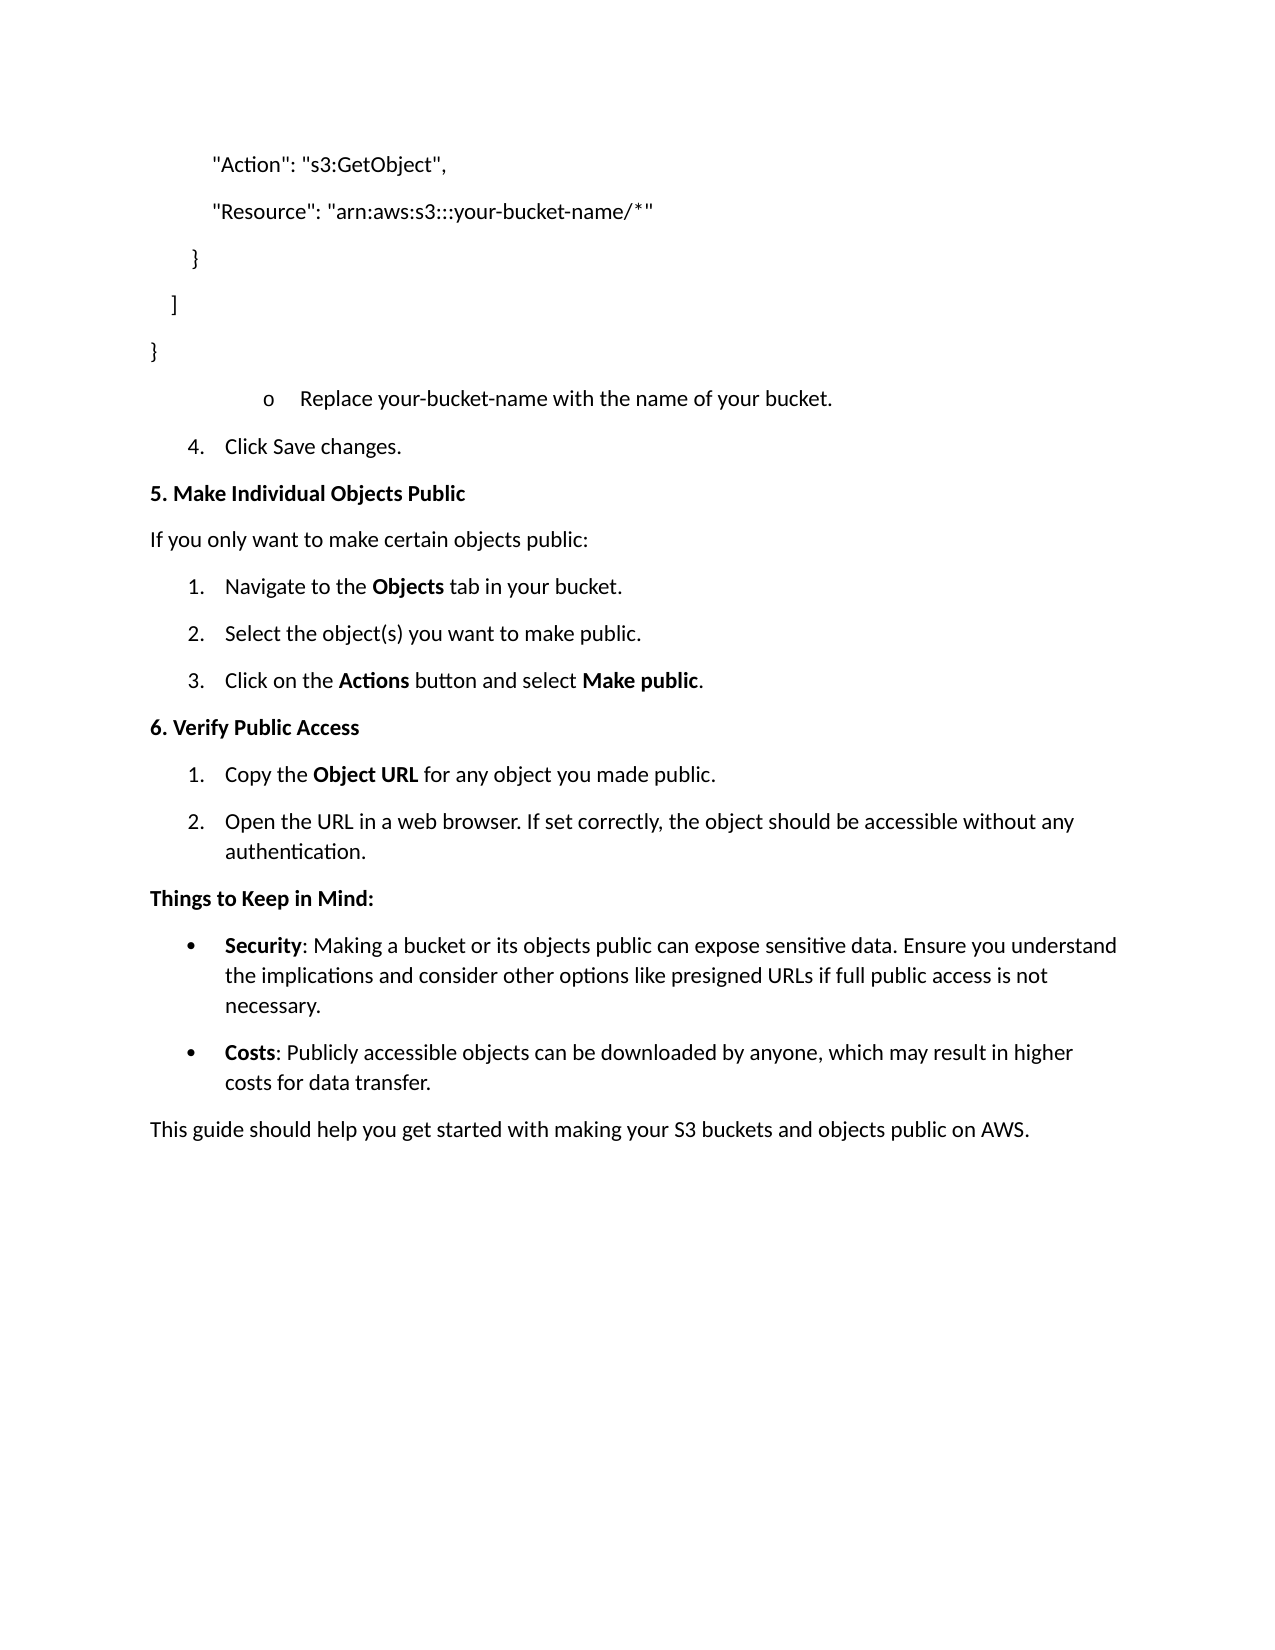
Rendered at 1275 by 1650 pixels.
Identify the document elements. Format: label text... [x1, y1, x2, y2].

text "Action": "s3:GetObject", [150, 150, 1125, 178]
list Security: Making a bucket or its objects public can expose sensitive data. Ensure you understand the implications and consider other options like presigned URLs if full public access is not necessary. [187, 931, 1125, 1019]
list Navigate to the Objects tab in your bucket. [187, 572, 1125, 600]
text "Resource": "arn:aws:s3:::your-bucket-name/*" [150, 197, 1125, 225]
text } [150, 337, 1125, 366]
list Costs: Publicly accessible objects can be downloaded by anyone, which may result in higher costs for data transfer. [187, 1038, 1125, 1096]
text 6. Verify Public Access [150, 713, 1125, 741]
text Things to Keep in Mind: [150, 884, 1125, 912]
list Select the object(s) you want to make public. [187, 619, 1125, 647]
list Replace your-bucket-name with the name of your bucket. [262, 384, 1125, 413]
text This guide should help you get started with making your S3 buckets and objects public on AWS. [150, 1115, 1125, 1143]
text 5. Make Individual Objects Public [150, 479, 1125, 507]
list Click Save changes. [187, 432, 1125, 460]
list Click on the Actions button and select Make public. [187, 666, 1125, 694]
text If you only want to make certain objects public: [150, 526, 1125, 553]
text } [150, 244, 1125, 272]
list Open the URL in a web browser. If set correctly, the object should be accessible without any authentication. [187, 807, 1125, 865]
list Copy the Object URL for any object you made public. [187, 760, 1125, 788]
text ] [150, 291, 1125, 319]
